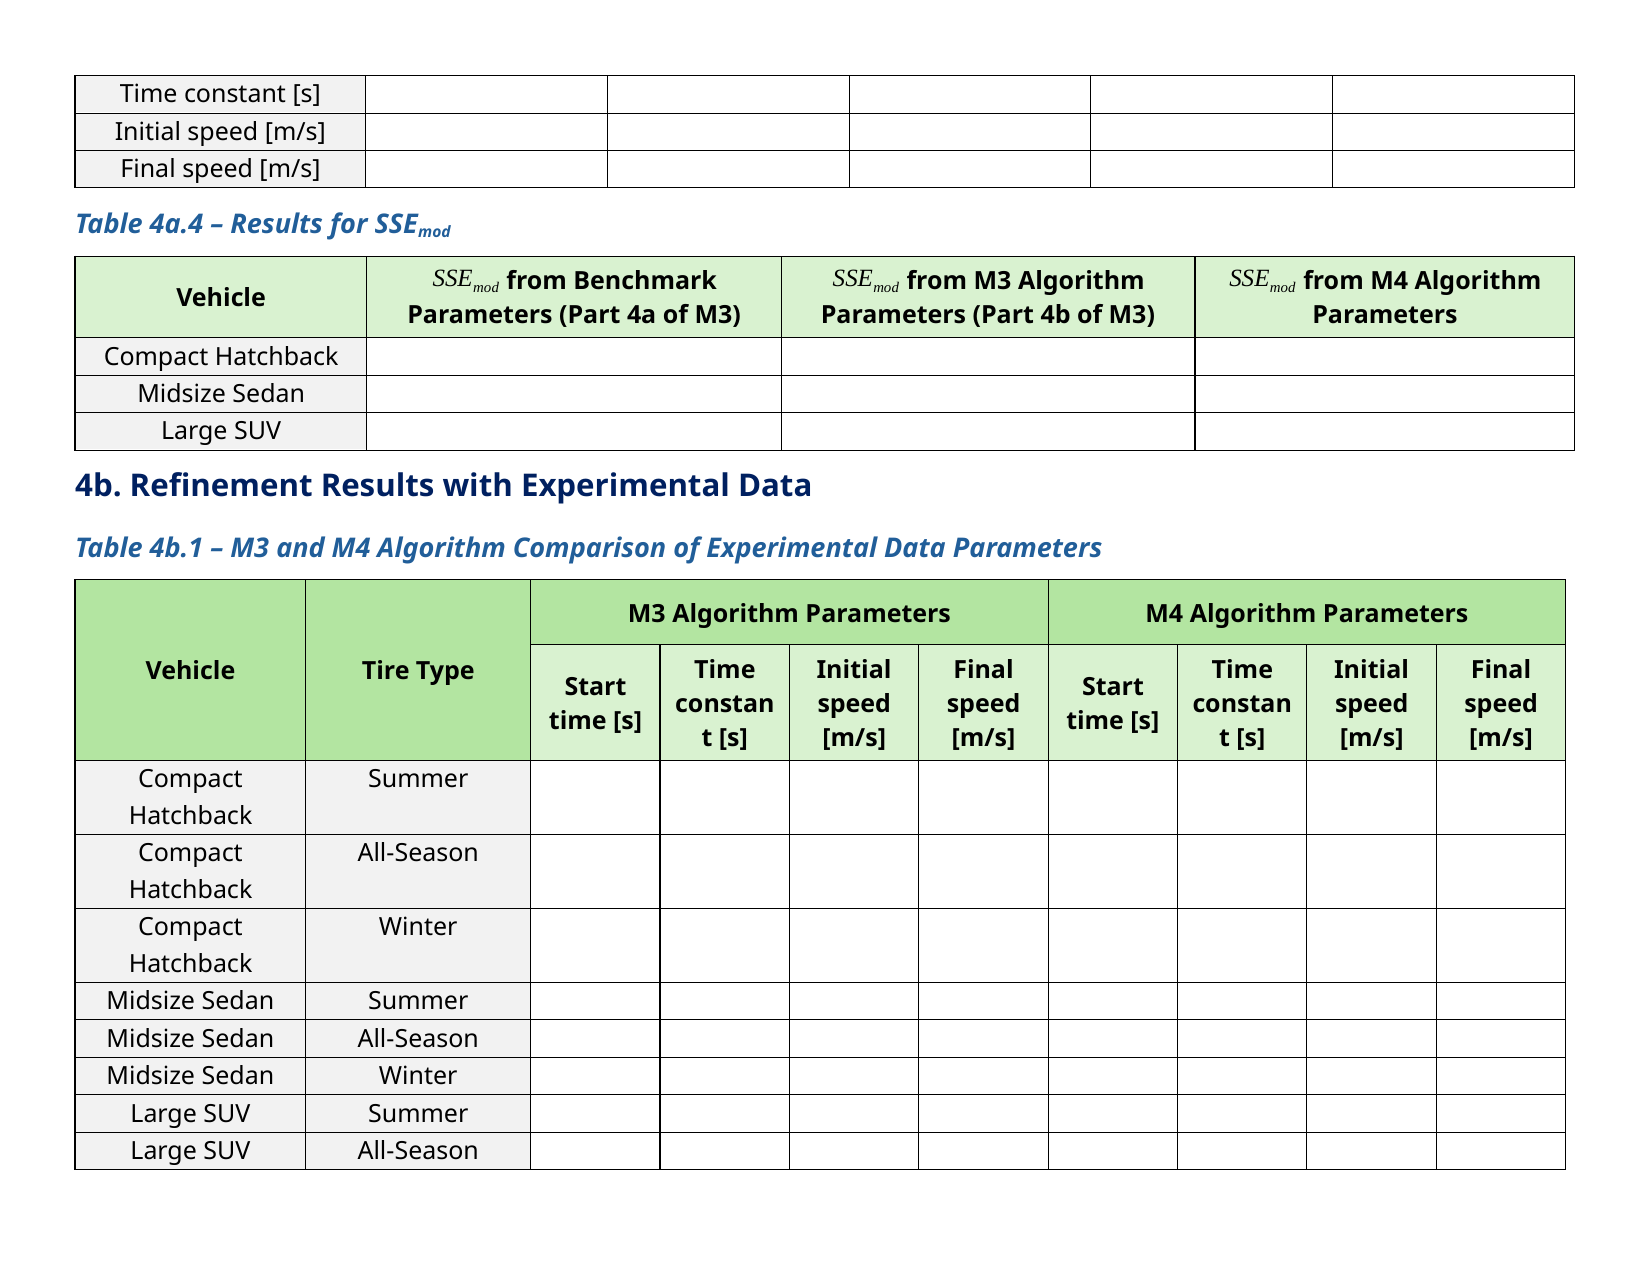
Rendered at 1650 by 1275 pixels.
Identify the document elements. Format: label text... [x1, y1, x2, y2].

table_cell Compact Hatchback [76, 909, 305, 982]
table_cell Midsize Sedan [76, 983, 305, 1019]
table_cell [919, 909, 1048, 982]
table_cell [661, 1133, 789, 1169]
table_cell [531, 761, 659, 834]
table_cell [919, 761, 1048, 834]
table_cell [1307, 1095, 1436, 1132]
table_cell [366, 151, 607, 187]
table_cell [1437, 835, 1565, 908]
table_cell [367, 376, 781, 412]
table_cell [608, 76, 849, 112]
table_cell [661, 835, 789, 908]
table_cell Midsize Sedan [76, 376, 366, 412]
table_cell [1307, 983, 1436, 1019]
table_header M4 Algorithm Parameters [1049, 580, 1565, 644]
table_cell Large SUV [76, 413, 366, 449]
table_cell [1333, 151, 1574, 187]
table_cell [1178, 761, 1306, 834]
table_cell [1437, 1020, 1565, 1057]
table_cell Midsize Sedan [76, 1020, 305, 1057]
table_cell [1333, 114, 1574, 150]
table_cell [661, 761, 789, 834]
table_cell [790, 909, 918, 982]
table_cell [1437, 761, 1565, 834]
table_cell [790, 1095, 918, 1132]
subtitle Table 4a.4 – Results for SSEmod [75, 205, 1575, 242]
table_cell [531, 1095, 659, 1132]
table_cell [1049, 983, 1177, 1019]
table_cell Final speed [m/s] [1437, 645, 1565, 760]
table_cell [1437, 1095, 1565, 1132]
table_cell [608, 151, 849, 187]
table_cell Winter [306, 909, 530, 982]
table_cell [919, 835, 1048, 908]
table_cell Start time [s] [1049, 645, 1177, 760]
table_cell [790, 835, 918, 908]
table_cell [531, 835, 659, 908]
table_header Tire Type [306, 580, 530, 760]
subtitle Table 4b.1 – M3 and M4 Algorithm Comparison of Experimental Data Parameters [75, 529, 1575, 566]
table_cell [1196, 413, 1574, 449]
subtitle 4b. Refinement Results with Experimental Data [75, 463, 1575, 506]
table_cell [1091, 151, 1332, 187]
table_cell [1437, 1058, 1565, 1094]
table_cell [531, 1020, 659, 1057]
table_cell [850, 76, 1090, 112]
table_header from M4 Algorithm Parameters [1196, 257, 1574, 337]
table_cell [1307, 1058, 1436, 1094]
table_cell [1307, 1133, 1436, 1169]
table_cell Time constant [s] [76, 76, 365, 112]
table_cell Start time [s] [531, 645, 659, 760]
table_cell Initial speed [m/s] [790, 645, 918, 760]
table_cell [1196, 338, 1574, 375]
table_cell [366, 76, 607, 112]
table_cell [531, 1133, 659, 1169]
table_cell [1178, 1133, 1306, 1169]
table_cell [782, 413, 1194, 449]
table_cell All-Season [306, 1020, 530, 1057]
table_cell [850, 151, 1090, 187]
table_cell [790, 761, 918, 834]
table_cell [661, 1058, 789, 1094]
table_cell [1049, 761, 1177, 834]
table_cell [790, 1020, 918, 1057]
table_header from M3 Algorithm Parameters (Part 4b of M3) [782, 257, 1194, 337]
table_cell [1437, 983, 1565, 1019]
table_cell [531, 909, 659, 982]
table_cell [1437, 909, 1565, 982]
table_cell [790, 983, 918, 1019]
table_cell [531, 1058, 659, 1094]
table_cell [919, 1133, 1048, 1169]
table_cell [790, 1058, 918, 1094]
table_cell Summer [306, 1095, 530, 1132]
table_cell Initial speed [m/s] [1307, 645, 1436, 760]
table_cell [1049, 1020, 1177, 1057]
table_cell [1178, 1095, 1306, 1132]
table_cell [790, 1133, 918, 1169]
table_cell Summer [306, 761, 530, 834]
table_cell Compact Hatchback [76, 761, 305, 834]
table_cell Large SUV [76, 1133, 305, 1169]
table_cell [661, 909, 789, 982]
table_cell [1178, 1058, 1306, 1094]
table_cell Midsize Sedan [76, 1058, 305, 1094]
table_cell [366, 114, 607, 150]
table_cell [1437, 1133, 1565, 1169]
table_cell [1307, 909, 1436, 982]
table_cell [782, 338, 1194, 375]
table_cell [661, 1020, 789, 1057]
table_cell [608, 114, 849, 150]
table_cell [1333, 76, 1574, 112]
table_cell [1178, 983, 1306, 1019]
table_cell [1178, 909, 1306, 982]
table_cell Large SUV [76, 1095, 305, 1132]
table_cell Time constant [s] [1178, 645, 1306, 760]
table_cell [531, 983, 659, 1019]
table_cell [919, 1020, 1048, 1057]
table_cell [1196, 376, 1574, 412]
table_cell [367, 413, 781, 449]
table_cell [1091, 76, 1332, 112]
table_cell [850, 114, 1090, 150]
table_cell Time constant [s] [661, 645, 789, 760]
table_cell Summer [306, 983, 530, 1019]
table_cell Initial speed [m/s] [76, 114, 365, 150]
table_cell [919, 1095, 1048, 1132]
table_cell [1307, 1020, 1436, 1057]
table_cell [919, 983, 1048, 1019]
table_cell Compact Hatchback [76, 835, 305, 908]
table_cell [919, 1058, 1048, 1094]
table_cell [1307, 761, 1436, 834]
table_cell Winter [306, 1058, 530, 1094]
table_cell [1049, 909, 1177, 982]
table_header Vehicle [76, 580, 305, 760]
table_header Vehicle [76, 257, 366, 337]
table_cell [367, 338, 781, 375]
table_header from Benchmark Parameters (Part 4a of M3) [367, 257, 781, 337]
table_cell [661, 1095, 789, 1132]
table_cell All-Season [306, 835, 530, 908]
table_cell [661, 983, 789, 1019]
table_cell [1049, 835, 1177, 908]
table_cell [1178, 1020, 1306, 1057]
table_cell [1049, 1058, 1177, 1094]
table_cell All-Season [306, 1133, 530, 1169]
table_cell [1091, 114, 1332, 150]
table_cell Final speed [m/s] [919, 645, 1048, 760]
table_cell [1178, 835, 1306, 908]
table_cell [1049, 1133, 1177, 1169]
table_header M3 Algorithm Parameters [531, 580, 1048, 644]
table_cell [1049, 1095, 1177, 1132]
table_cell [1307, 835, 1436, 908]
table_cell Final speed [m/s] [76, 151, 365, 187]
table_cell [782, 376, 1194, 412]
table_cell Compact Hatchback [76, 338, 366, 375]
